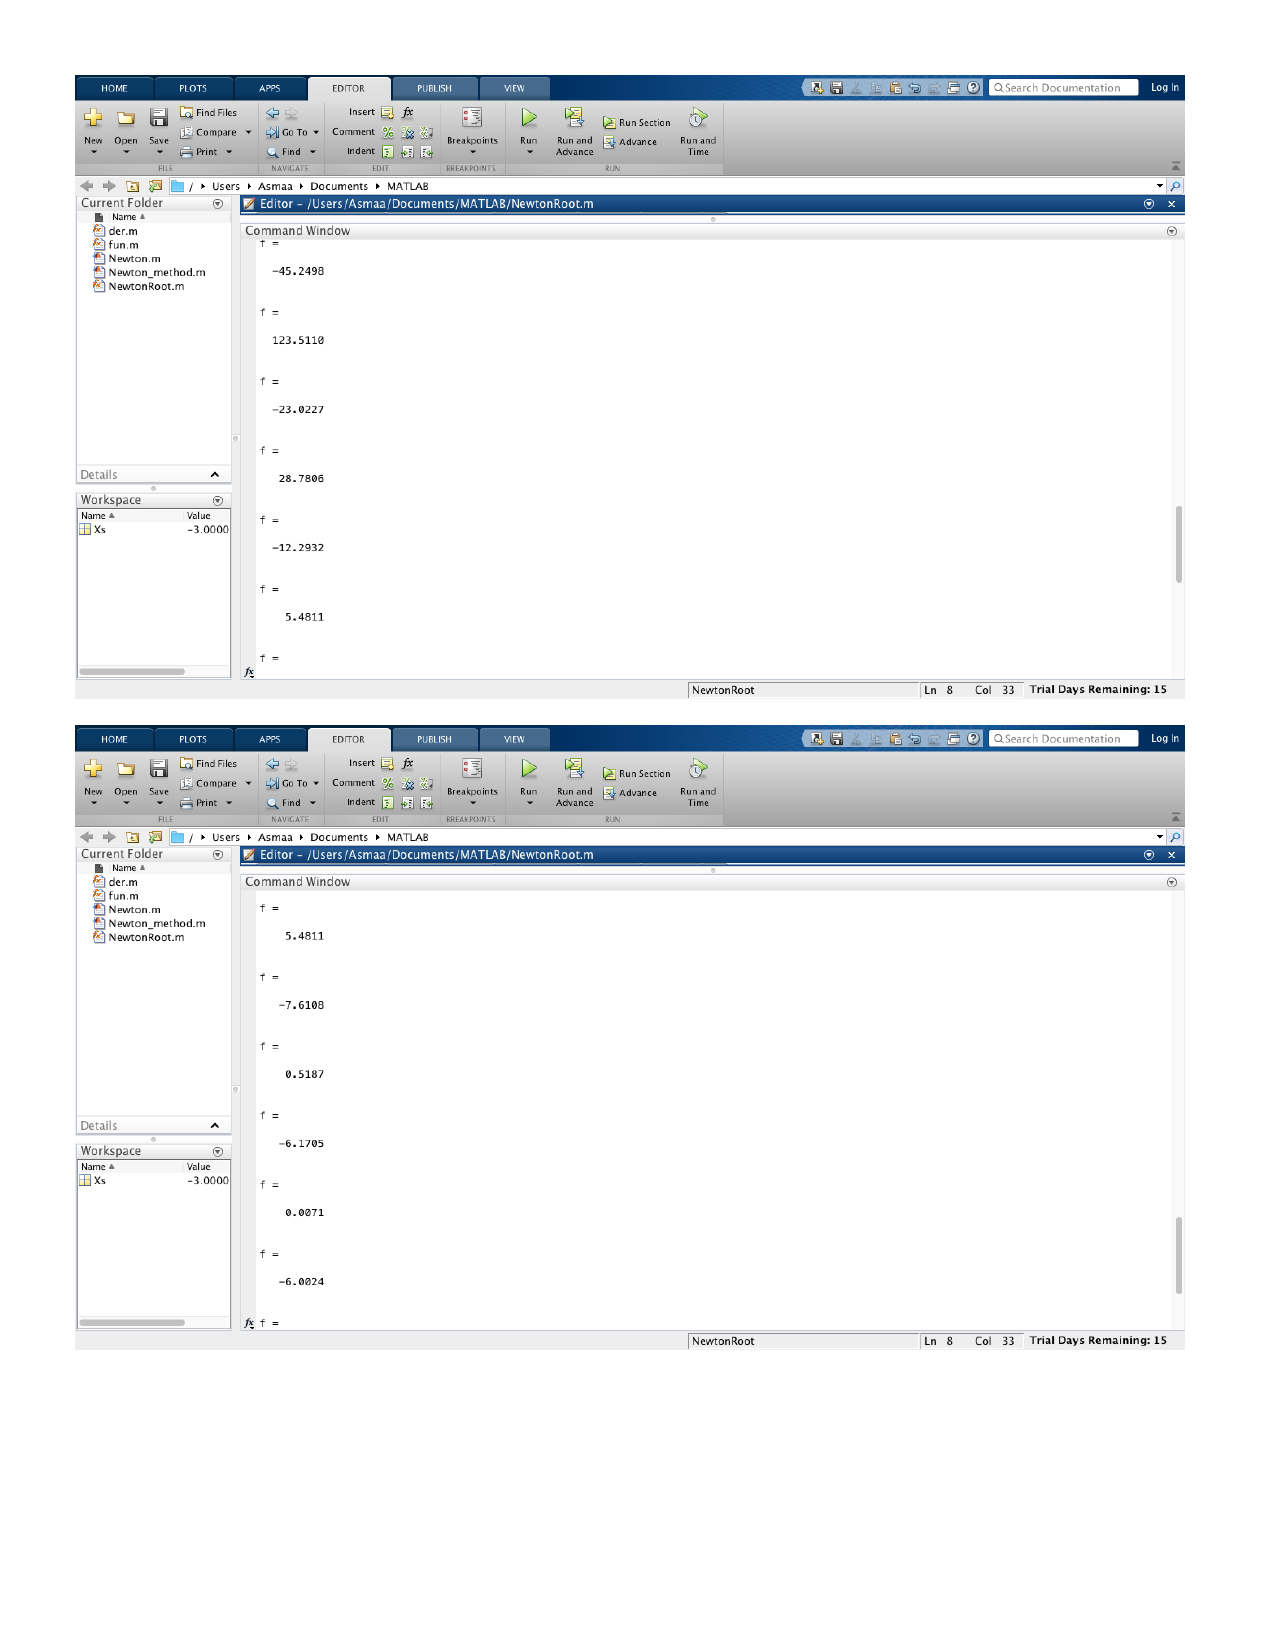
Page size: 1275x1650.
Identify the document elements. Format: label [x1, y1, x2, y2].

picture [75, 75, 1185, 699]
picture [75, 725, 1185, 1350]
